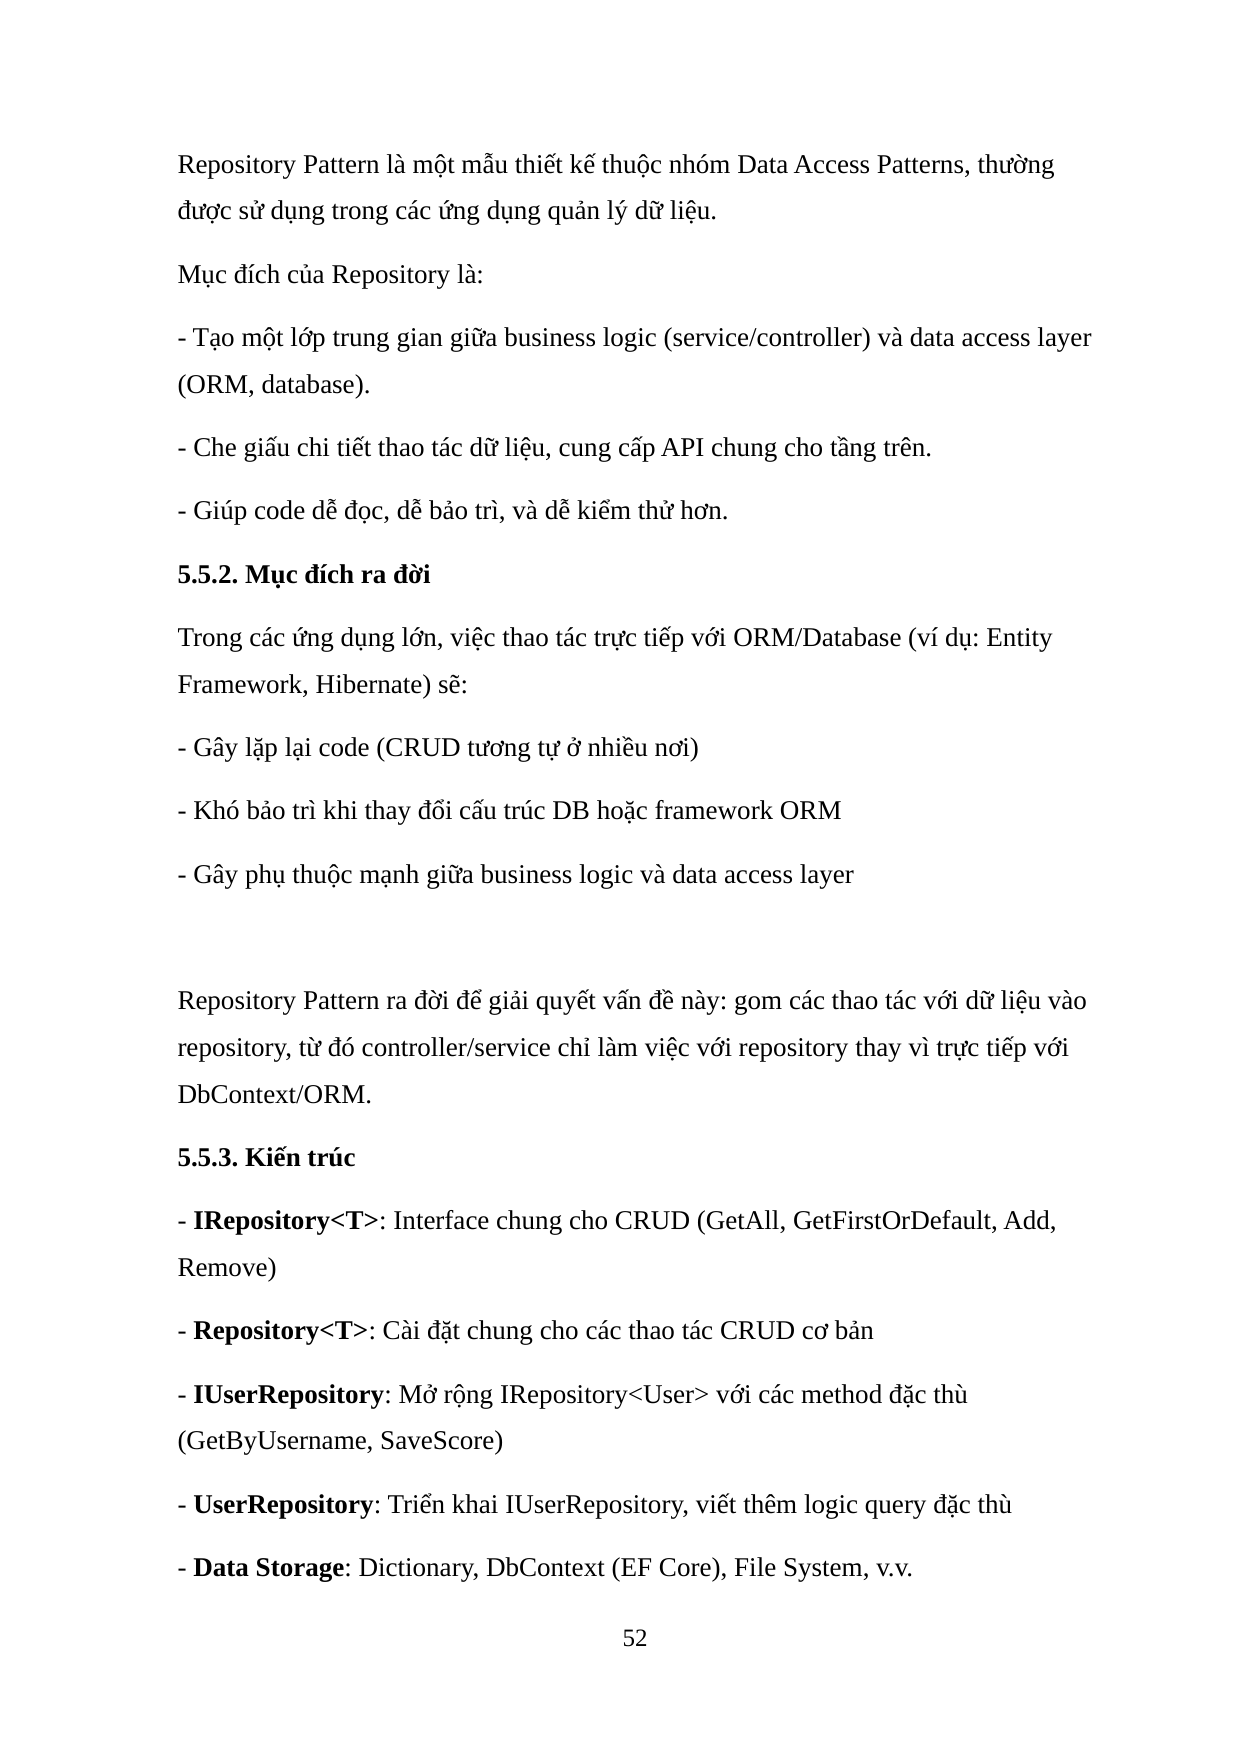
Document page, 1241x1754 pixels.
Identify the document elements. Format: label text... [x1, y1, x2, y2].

text - UserRepository: Triển khai IUserRepository, viết thêm logic query đặc thù [177, 1488, 1092, 1519]
text Trong các ứng dụng lớn, việc thao tác trực tiếp với ORM/Database (ví dụ: Entity Framework, Hibernate) sẽ: [177, 621, 1092, 699]
text - Data Storage: Dictionary, DbContext (EF Core), File System, v.v. [177, 1551, 1092, 1582]
text - Repository<T>: Cài đặt chung cho các thao tác CRUD cơ bản [177, 1314, 1092, 1346]
text - IRepository<T>: Interface chung cho CRUD (GetAll, GetFirstOrDefault, Add, Remove) [177, 1204, 1092, 1282]
text - Gây lặp lại code (CRUD tương tự ở nhiều nơi) [177, 731, 1092, 762]
text - Khó bảo trì khi thay đổi cấu trúc DB hoặc framework ORM [177, 794, 1092, 826]
text Mục đích của Repository là: [177, 258, 1092, 289]
text - Gây phụ thuộc mạnh giữa business logic và data access layer [177, 858, 1092, 889]
text Repository Pattern là một mẫu thiết kế thuộc nhóm Data Access Patterns, thường được sử dụng trong các ứng dụng quản lý dữ liệu. [177, 148, 1092, 226]
text 5.5.3. Kiến trúc [177, 1141, 1092, 1172]
text 5.5.2. Mục đích ra đời [177, 558, 1092, 589]
text Repository Pattern ra đời để giải quyết vấn đề này: gom các thao tác với dữ liệu vào repository, từ đó controller/service chỉ làm việc với repository thay vì trực tiếp với DbContext/ORM. [177, 984, 1092, 1109]
text - Tạo một lớp trung gian giữa business logic (service/controller) và data access layer (ORM, database). [177, 321, 1092, 399]
text - IUserRepository: Mở rộng IRepository<User> với các method đặc thù (GetByUsername, SaveScore) [177, 1378, 1092, 1456]
text - Giúp code dễ đọc, dễ bảo trì, và dễ kiểm thử hơn. [177, 494, 1092, 526]
text - Che giấu chi tiết thao tác dữ liệu, cung cấp API chung cho tầng trên. [177, 431, 1092, 462]
